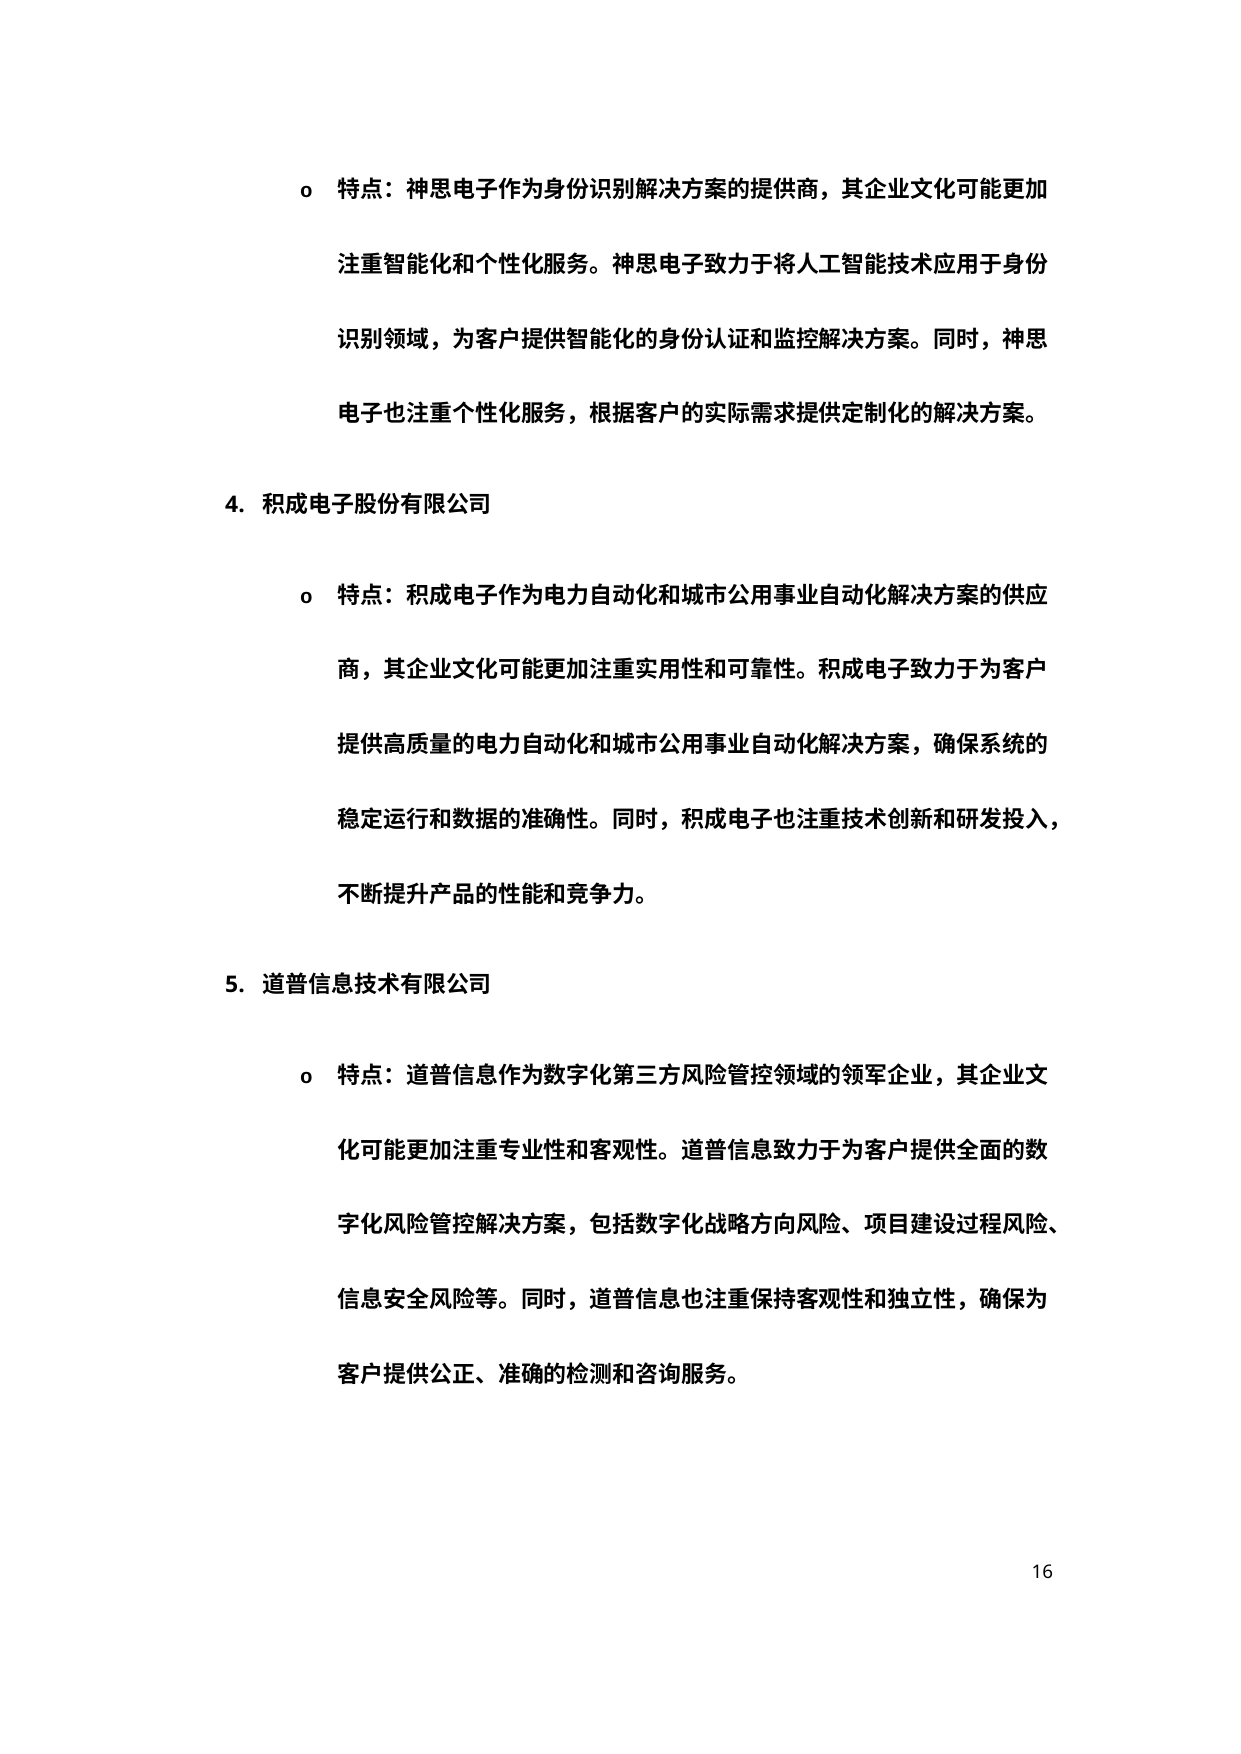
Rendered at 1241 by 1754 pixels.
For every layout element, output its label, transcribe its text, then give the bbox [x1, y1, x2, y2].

list 积成电子股份有限公司 [225, 470, 1053, 535]
list 特点：积成电子作为电力自动化和城市公用事业自动化解决方案的供应商，其企业文化可能更加注重实用性和可靠性。积成电子致力于为客户提供高质量的电力自动化和城市公用事业自动化解决方案，确保系统的稳定运行和数据的准确性。同时，积成电子也注重技术创新和研发投入，不断提升产品的性能和竞争力。 [300, 561, 1053, 924]
list 道普信息技术有限公司 [225, 950, 1053, 1015]
list 特点：道普信息作为数字化第三方风险管控领域的领军企业，其企业文化可能更加注重专业性和客观性。道普信息致力于为客户提供全面的数字化风险管控解决方案，包括数字化战略方向风险、项目建设过程风险、信息安全风险等。同时，道普信息也注重保持客观性和独立性，确保为客户提供公正、准确的检测和咨询服务。 [300, 1041, 1053, 1405]
list 特点：神思电子作为身份识别解决方案的提供商，其企业文化可能更加注重智能化和个性化服务。神思电子致力于将人工智能技术应用于身份识别领域，为客户提供智能化的身份认证和监控解决方案。同时，神思电子也注重个性化服务，根据客户的实际需求提供定制化的解决方案。 [300, 155, 1053, 444]
